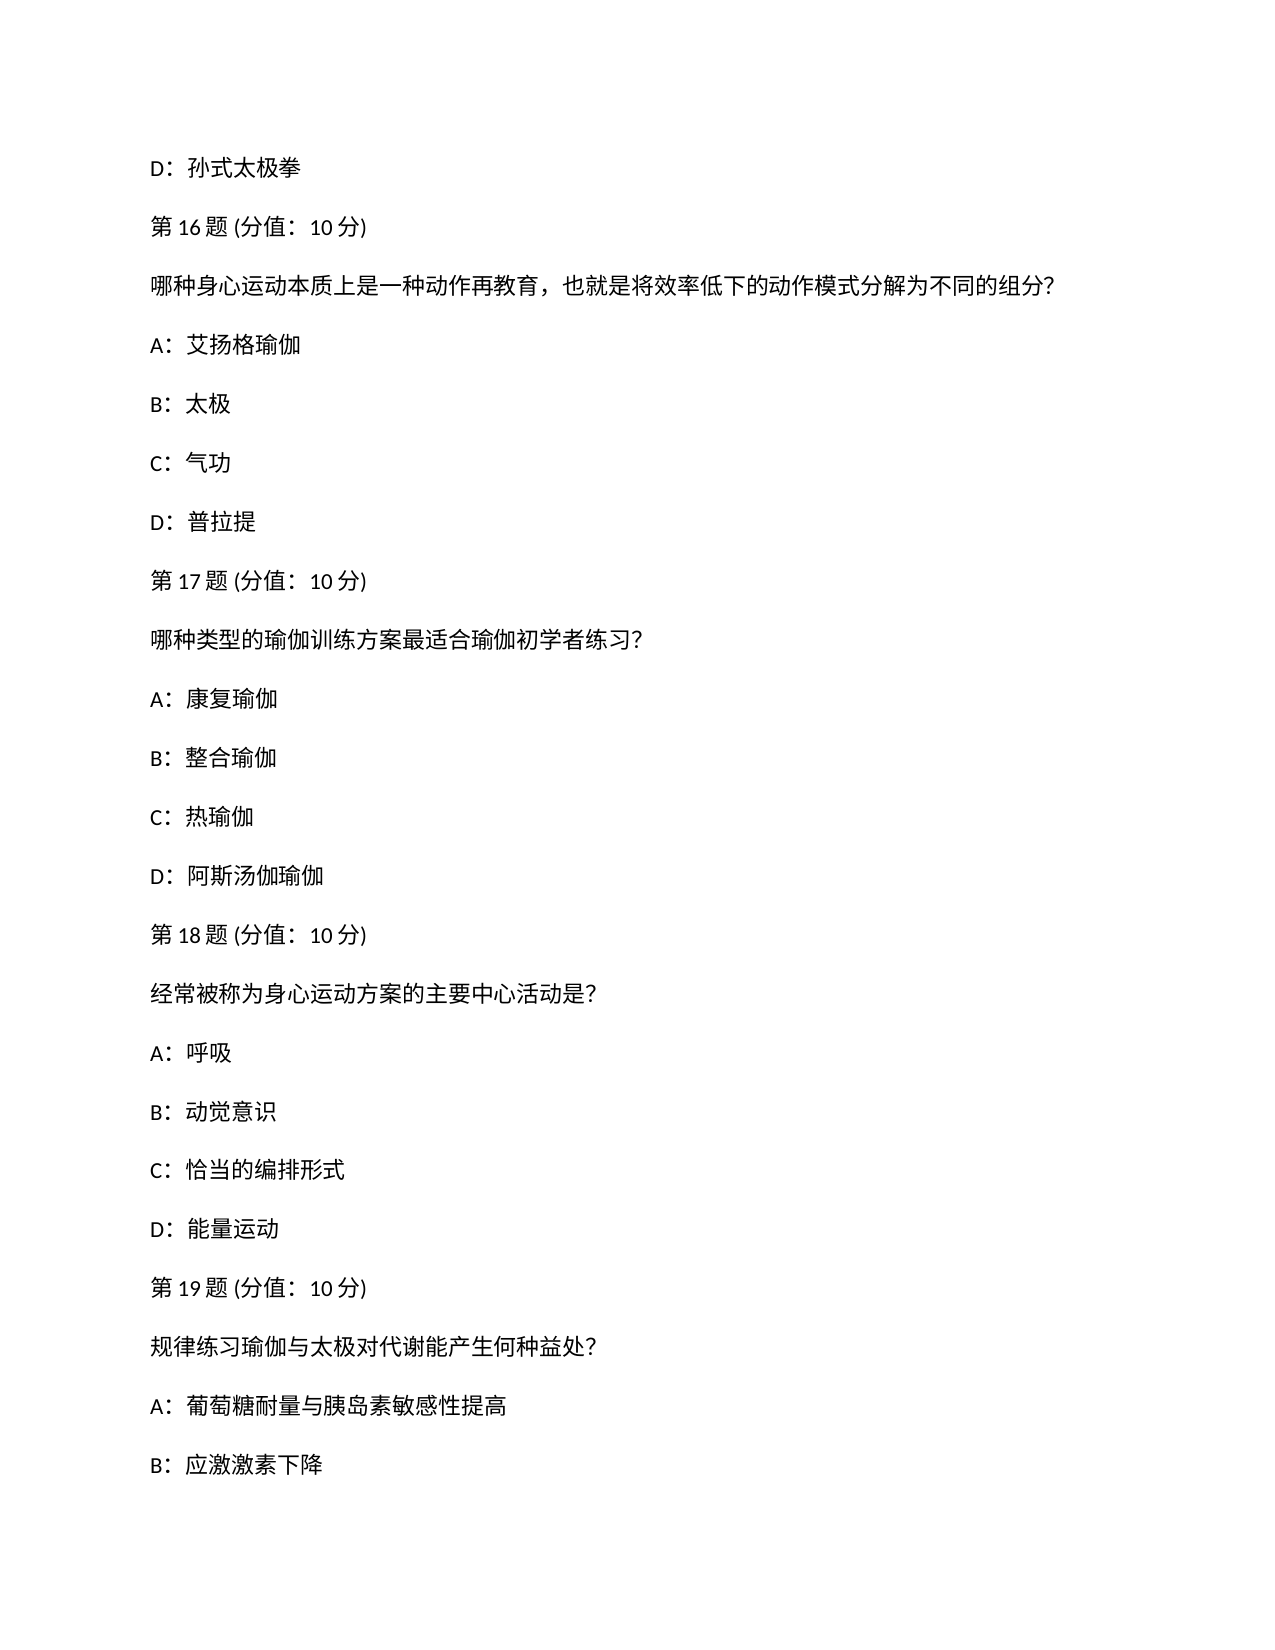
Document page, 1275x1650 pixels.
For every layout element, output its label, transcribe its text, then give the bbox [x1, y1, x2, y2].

text C：恰当的编排形式 [150, 1152, 1125, 1186]
text B：动觉意识 [150, 1093, 1125, 1127]
text D：能量运动 [150, 1211, 1125, 1244]
text 哪种身心运动本质上是一种动作再教育，也就是将效率低下的动作模式分解为不同的组分？ [150, 268, 1125, 301]
text 规律练习瑜伽与太极对代谢能产生何种益处？ [150, 1329, 1125, 1362]
text A：葡萄糖耐量与胰岛素敏感性提高 [150, 1388, 1125, 1421]
text 哪种类型的瑜伽训练方案最适合瑜伽初学者练习？ [150, 622, 1125, 655]
text 第16题 (分值：10分) [150, 209, 1125, 242]
text 经常被称为身心运动方案的主要中心活动是？ [150, 975, 1125, 1009]
text 第19题 (分值：10分) [150, 1270, 1125, 1303]
text B：整合瑜伽 [150, 739, 1125, 773]
text B：太极 [150, 386, 1125, 419]
text 第17题 (分值：10分) [150, 563, 1125, 596]
text C：热瑜伽 [150, 798, 1125, 832]
text A：康复瑜伽 [150, 681, 1125, 714]
text D：阿斯汤伽瑜伽 [150, 857, 1125, 891]
text A：艾扬格瑜伽 [150, 327, 1125, 360]
text C：气功 [150, 445, 1125, 478]
text 第18题 (分值：10分) [150, 916, 1125, 950]
text D：孙式太极拳 [150, 150, 1125, 183]
text B：应激激素下降 [150, 1447, 1125, 1480]
text A：呼吸 [150, 1034, 1125, 1068]
text D：普拉提 [150, 504, 1125, 537]
